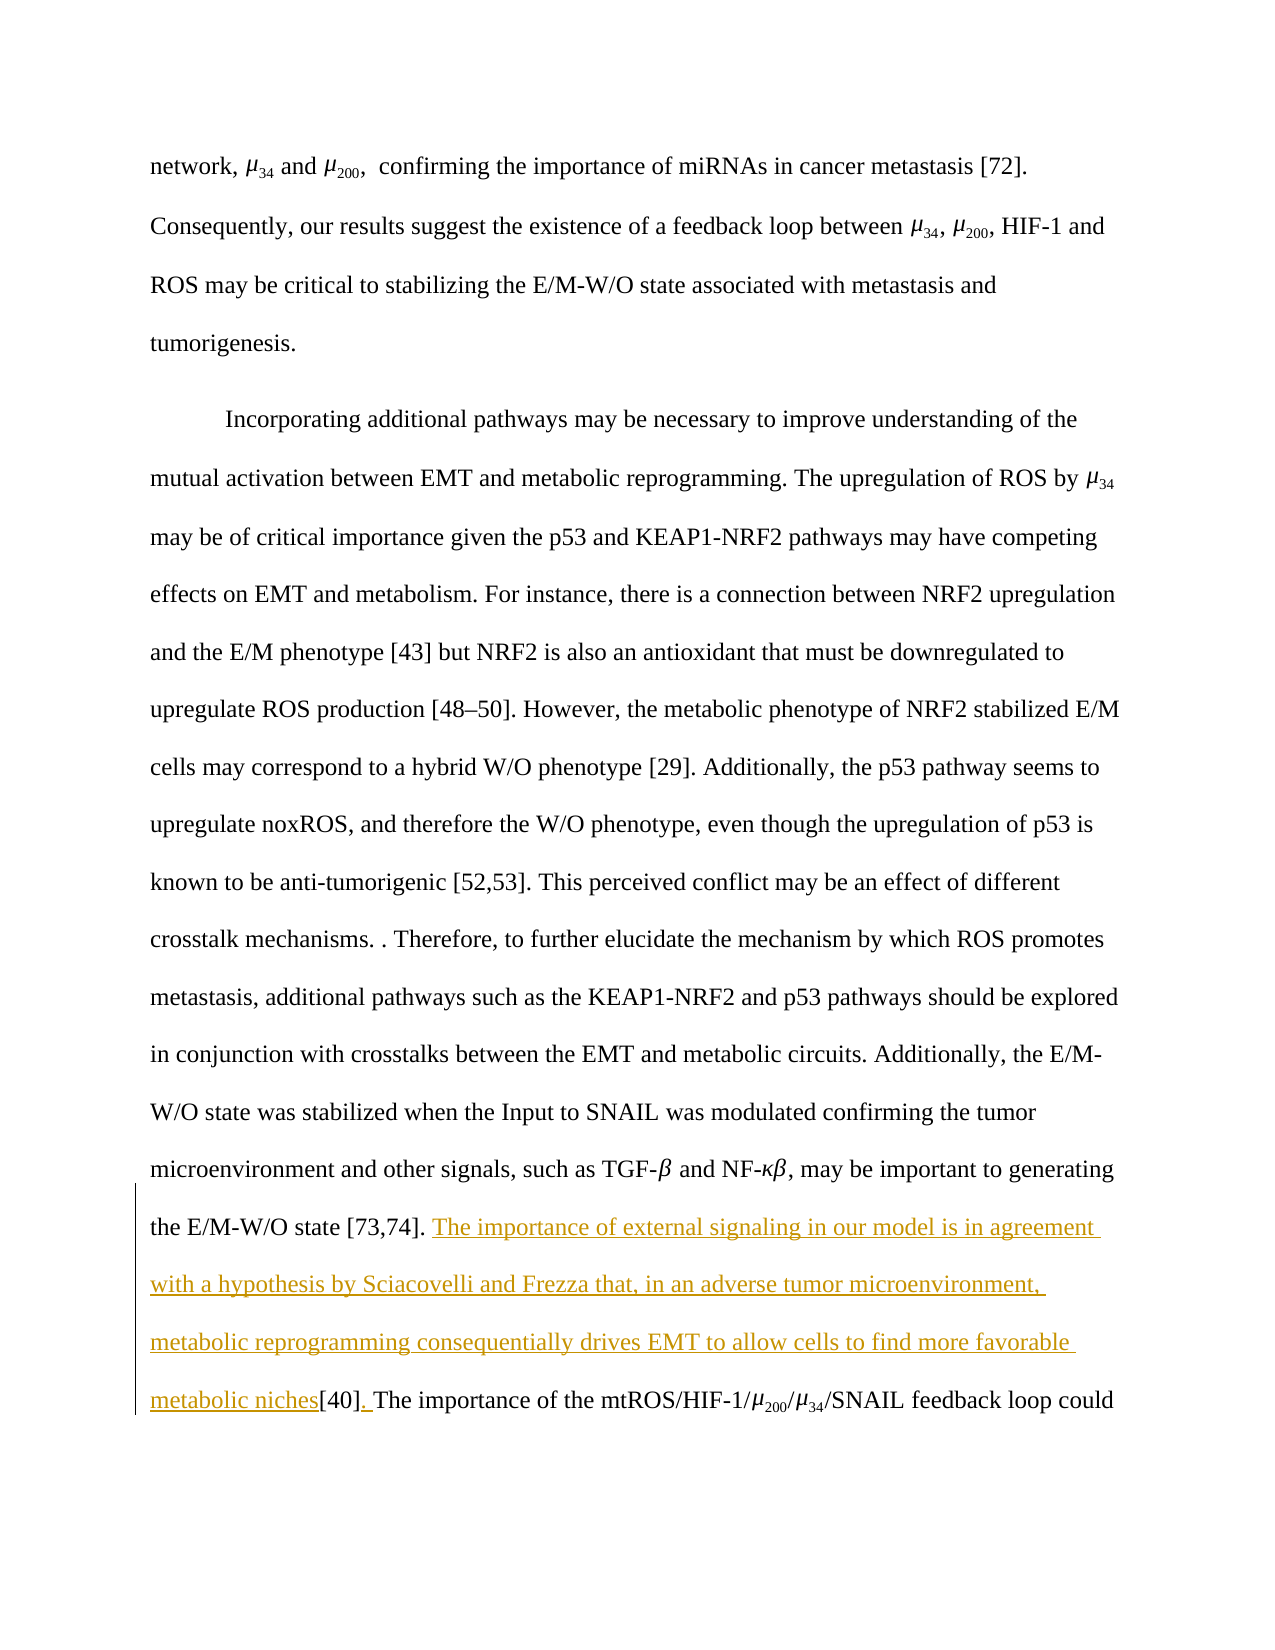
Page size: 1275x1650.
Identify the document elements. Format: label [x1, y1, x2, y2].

text [150, 404, 1125, 1415]
text [150, 150, 1125, 356]
